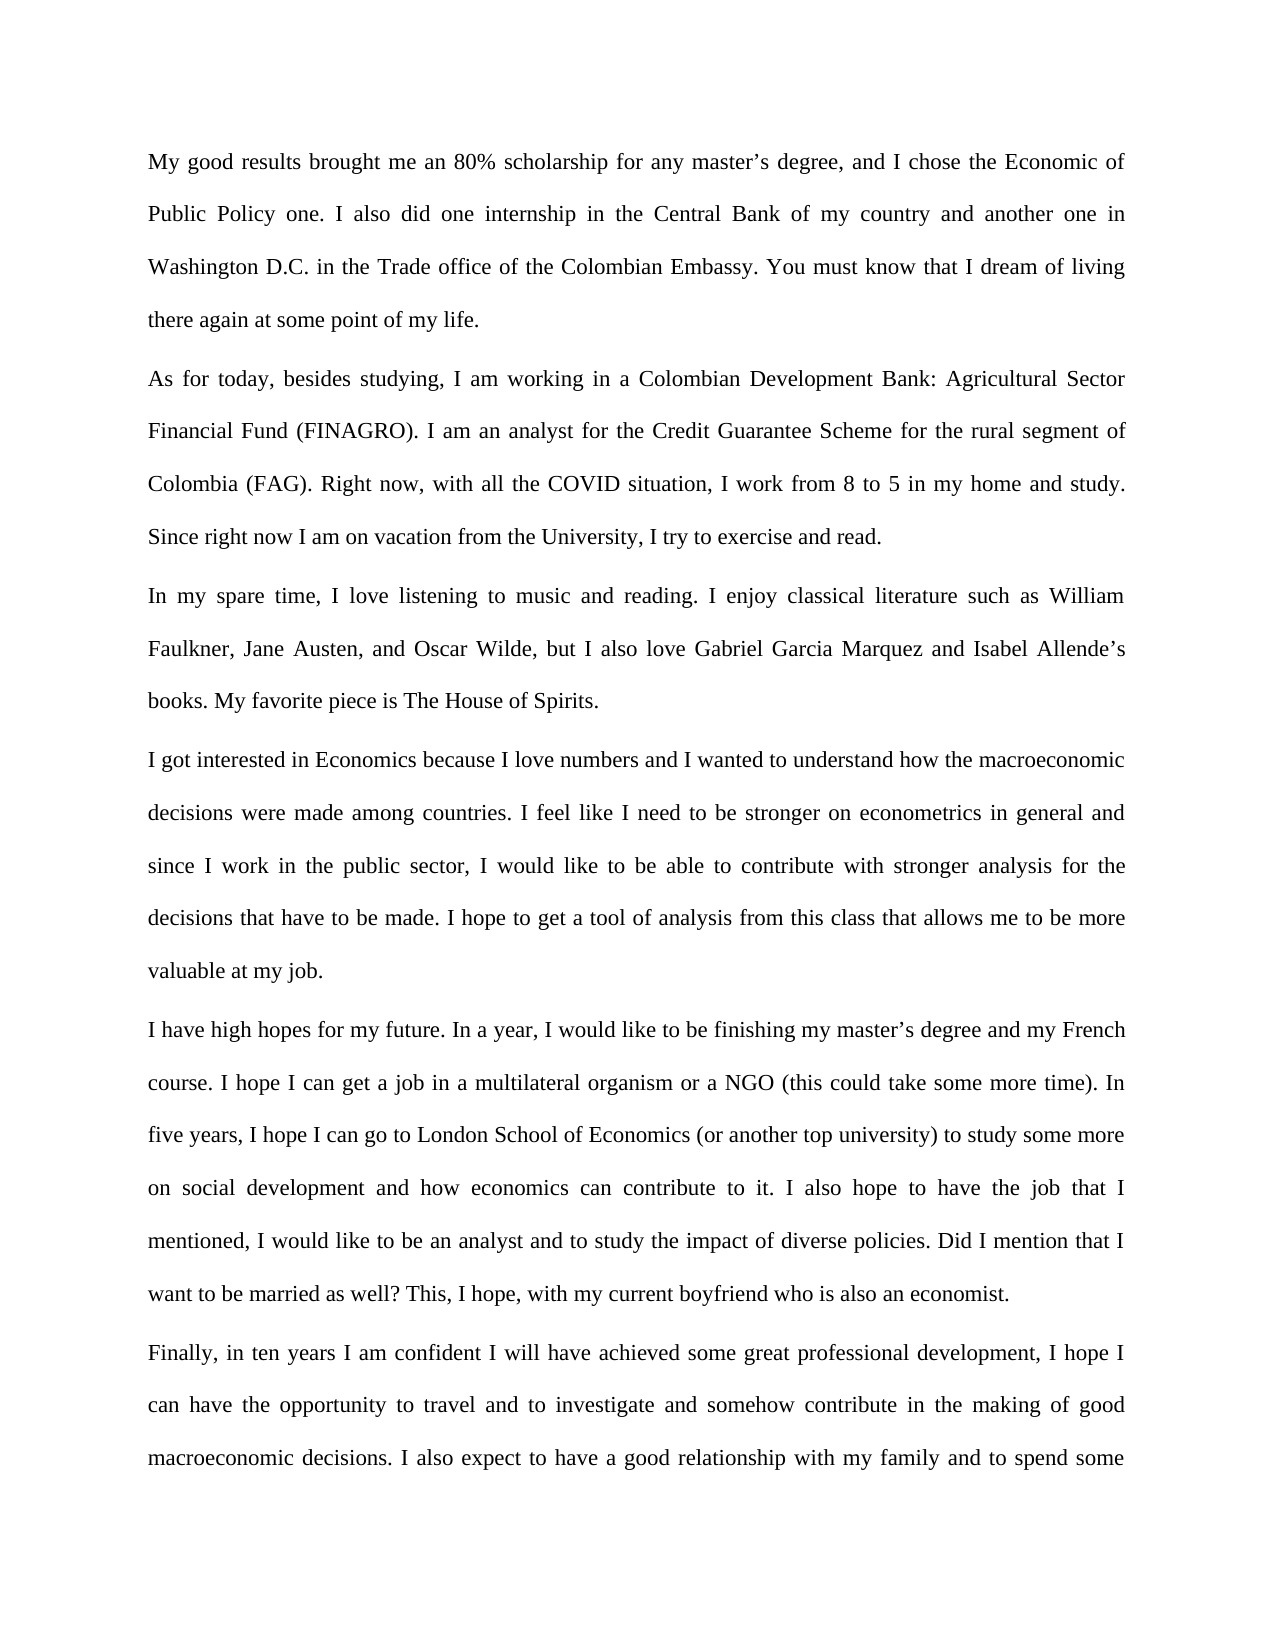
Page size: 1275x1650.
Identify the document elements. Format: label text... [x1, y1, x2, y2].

text As for today, besides studying, I am working in a Colombian Development Bank: Agricultural Sector Financial Fund (FINAGRO). I am an analyst for the Credit Guarantee Scheme for the rural segment of Colombia (FAG). Right now, with all the COVID situation, I work from 8 to 5 in my home and study. Since right now I am on vacation from the University, I try to exercise and read. [148, 365, 1127, 549]
text My good results brought me an 80% scholarship for any master’s degree, and I chose the Economic of Public Policy one. I also did one internship in the Central Bank of my country and another one in Washington D.C. in the Trade office of the Colombian Embassy. You must know that I dream of living there again at some point of my life. [148, 148, 1127, 332]
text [148, 1338, 1127, 1470]
text In my spare time, I love listening to music and reading. I enjoy classical literature such as William Faulkner, Jane Austen, and Oscar Wilde, but I also love Gabriel Garcia Marquez and Isabel Allende’s books. My favorite piece is The House of Spirits. [148, 582, 1127, 714]
text I have high hopes for my future. In a year, I would like to be finishing my master’s degree and my French course. I hope I can get a job in a multilateral organism or a NGO (this could take some more time). In five years, I hope I can go to London School of Economics (or another top university) to study some more on social development and how economics can contribute to it. I also hope to have the job that I mentioned, I would like to be an analyst and to study the impact of diverse policies. Did I mention that I want to be married as well? This, I hope, with my current boyfriend who is also an economist. [148, 1016, 1127, 1306]
text I got interested in Economics because I love numbers and I wanted to understand how the macroeconomic decisions were made among countries. I feel like I need to be stronger on econometrics in general and since I work in the public sector, I would like to be able to contribute with stronger analysis for the decisions that have to be made. I hope to get a tool of analysis from this class that allows me to be more valuable at my job. [148, 746, 1127, 983]
